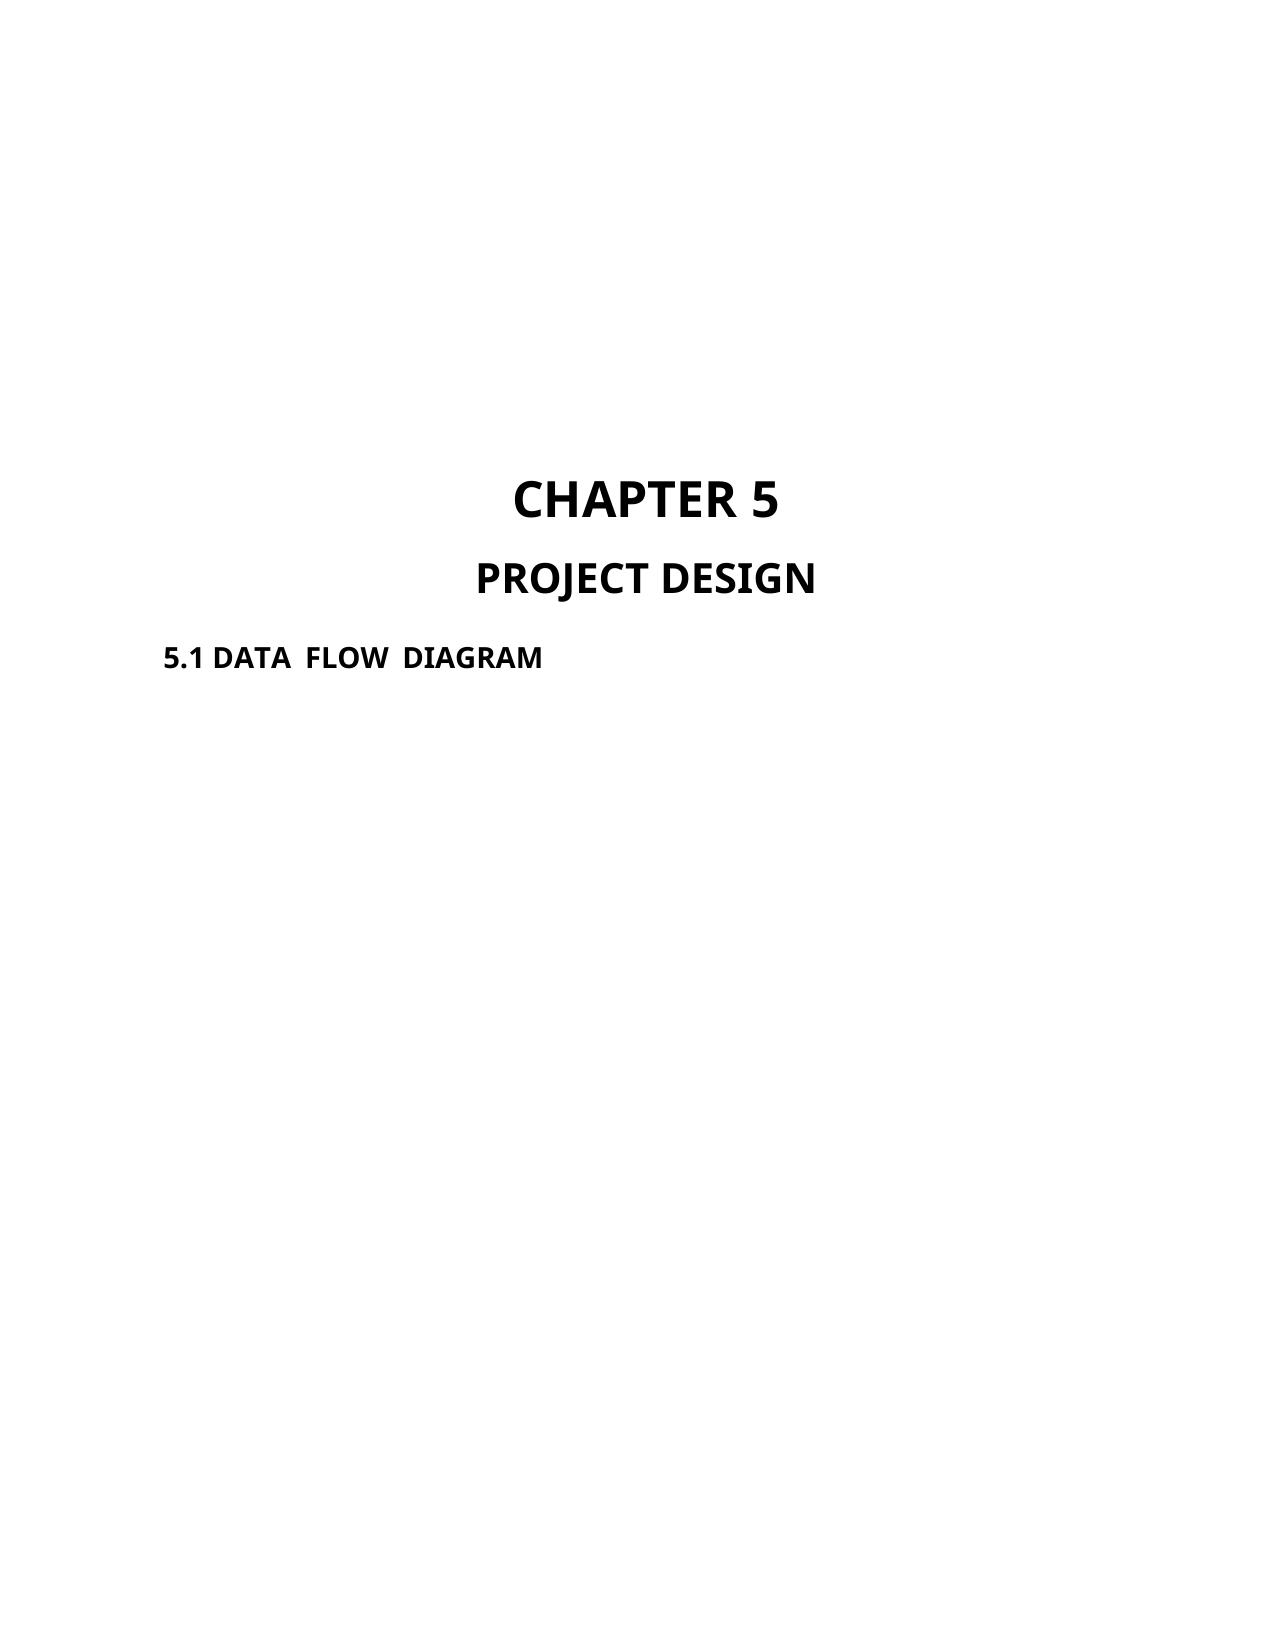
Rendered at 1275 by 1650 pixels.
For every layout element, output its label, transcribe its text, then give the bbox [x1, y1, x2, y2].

text 5.1 DATA FLOW DIAGRAM [150, 638, 1125, 677]
text CHAPTER 5 [287, 463, 1004, 532]
text PROJECT DESIGN [287, 548, 1004, 605]
